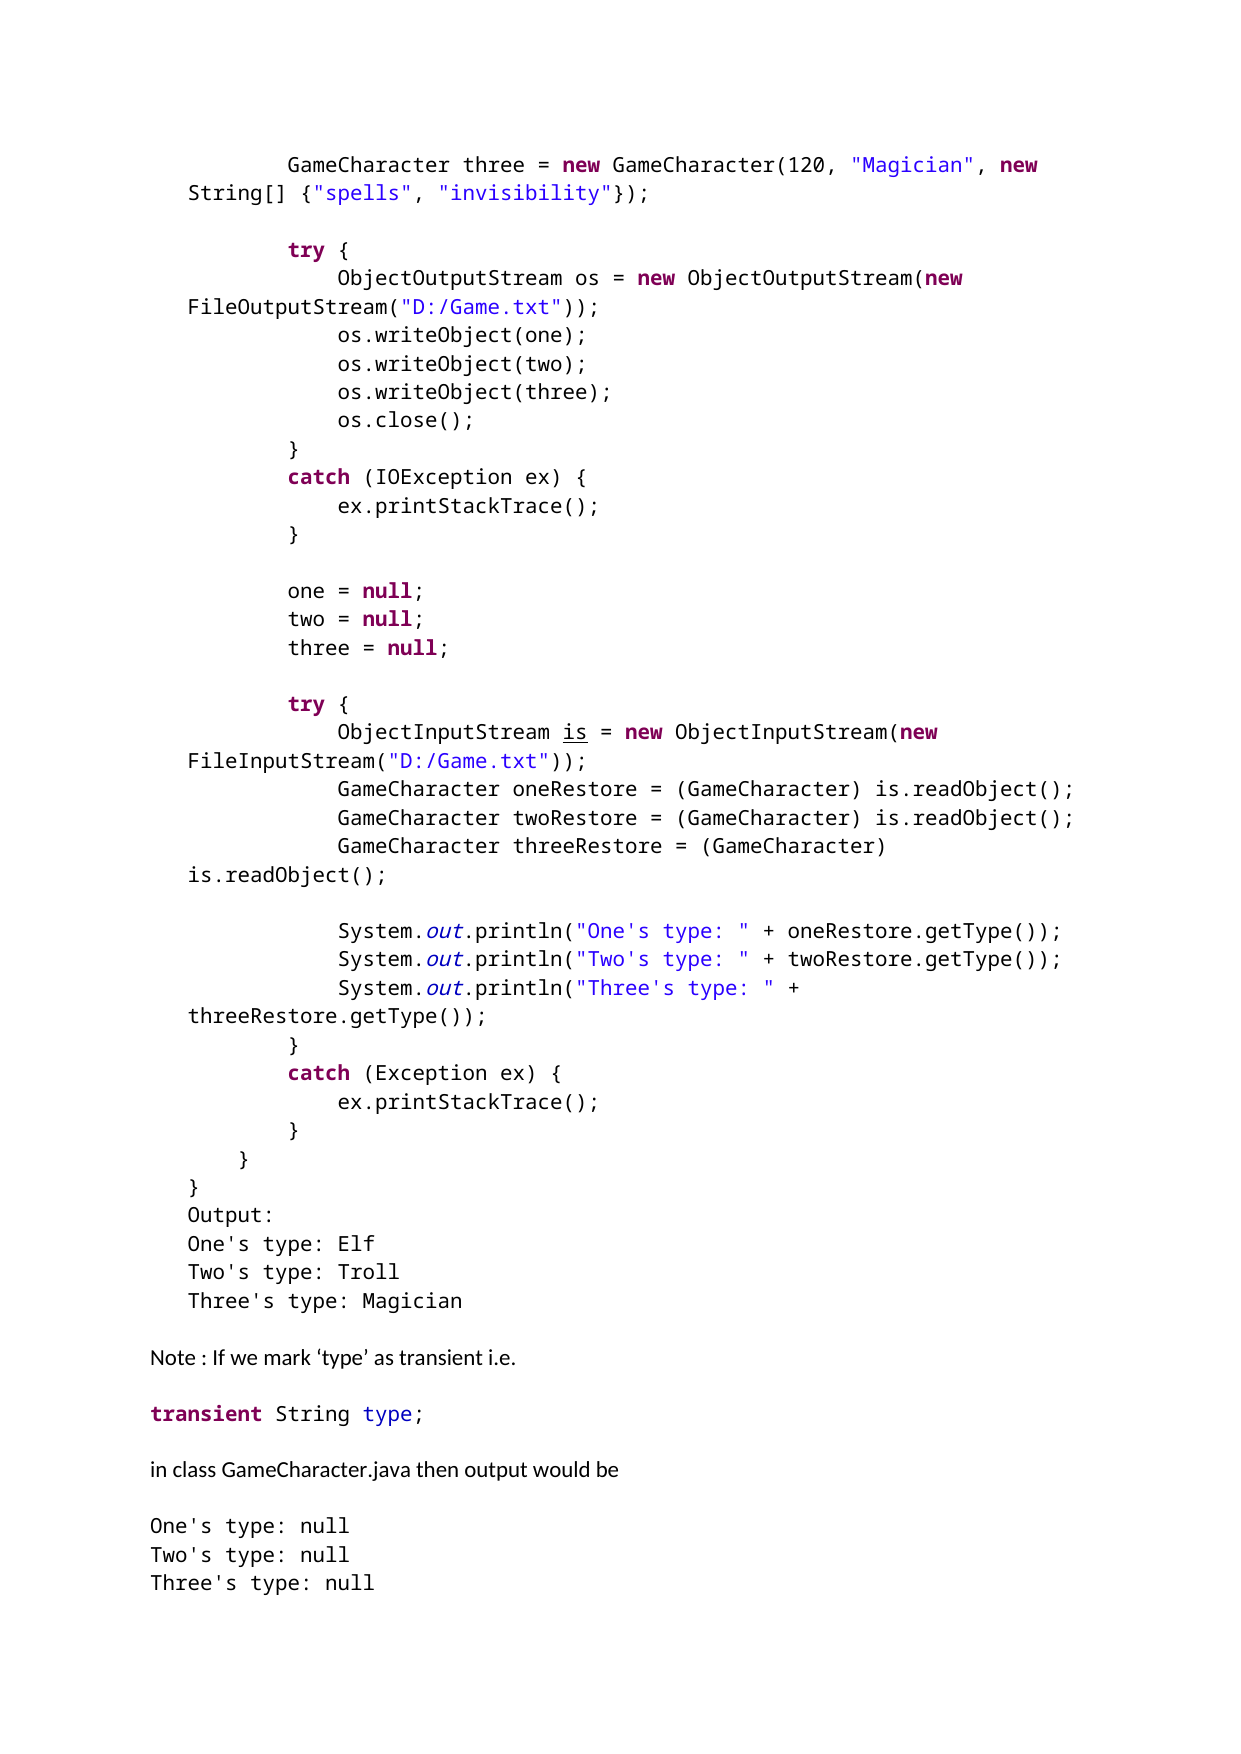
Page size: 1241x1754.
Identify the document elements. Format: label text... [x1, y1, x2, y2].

text System.out.println("One's type: " + oneRestore.getType()); [187, 916, 1090, 944]
text os.writeObject(two); [187, 349, 1090, 377]
text ex.printStackTrace(); [187, 491, 1090, 519]
text } [187, 1144, 1090, 1172]
text Output: [187, 1201, 1090, 1229]
text GameCharacter threeRestore = (GameCharacter) is.readObject(); [187, 831, 1090, 888]
text one = null; [187, 576, 1090, 604]
text GameCharacter oneRestore = (GameCharacter) is.readObject(); [187, 774, 1090, 803]
text os.writeObject(one); [187, 320, 1090, 349]
text Three's type: null [150, 1568, 1090, 1597]
text } [187, 1115, 1090, 1144]
text Two's type: null [150, 1540, 1090, 1568]
text in class GameCharacter.java then output would be [150, 1456, 1090, 1484]
text GameCharacter three = new GameCharacter(120, "Magician", new String[] {"spells", "invisibility"}); [187, 150, 1090, 207]
text ex.printStackTrace(); [187, 1087, 1090, 1115]
text os.close(); [187, 406, 1090, 434]
text } [187, 434, 1090, 462]
text Three's type: Magician [187, 1286, 1090, 1314]
text Two's type: Troll [187, 1257, 1090, 1286]
text two = null; [187, 604, 1090, 633]
text try { [187, 235, 1090, 263]
text ObjectOutputStream os = new ObjectOutputStream(new FileOutputStream("D:/Game.txt")); [187, 263, 1090, 320]
text System.out.println("Three's type: " + threeRestore.getType()); [187, 973, 1090, 1030]
text System.out.println("Two's type: " + twoRestore.getType()); [187, 944, 1090, 973]
text Note : If we mark ‘type’ as transient i.e. [150, 1343, 1090, 1371]
text GameCharacter twoRestore = (GameCharacter) is.readObject(); [187, 803, 1090, 831]
text transient String type; [150, 1399, 1090, 1427]
text catch (IOException ex) { [187, 462, 1090, 491]
text One's type: Elf [187, 1229, 1090, 1257]
text } [187, 1172, 1090, 1201]
text three = null; [187, 633, 1090, 661]
text try { [187, 689, 1090, 717]
text } [187, 1030, 1090, 1058]
text os.writeObject(three); [187, 377, 1090, 406]
text ObjectInputStream is = new ObjectInputStream(new FileInputStream("D:/Game.txt")); [187, 717, 1090, 774]
text One's type: null [150, 1512, 1090, 1540]
text catch (Exception ex) { [187, 1058, 1090, 1087]
text } [187, 519, 1090, 548]
